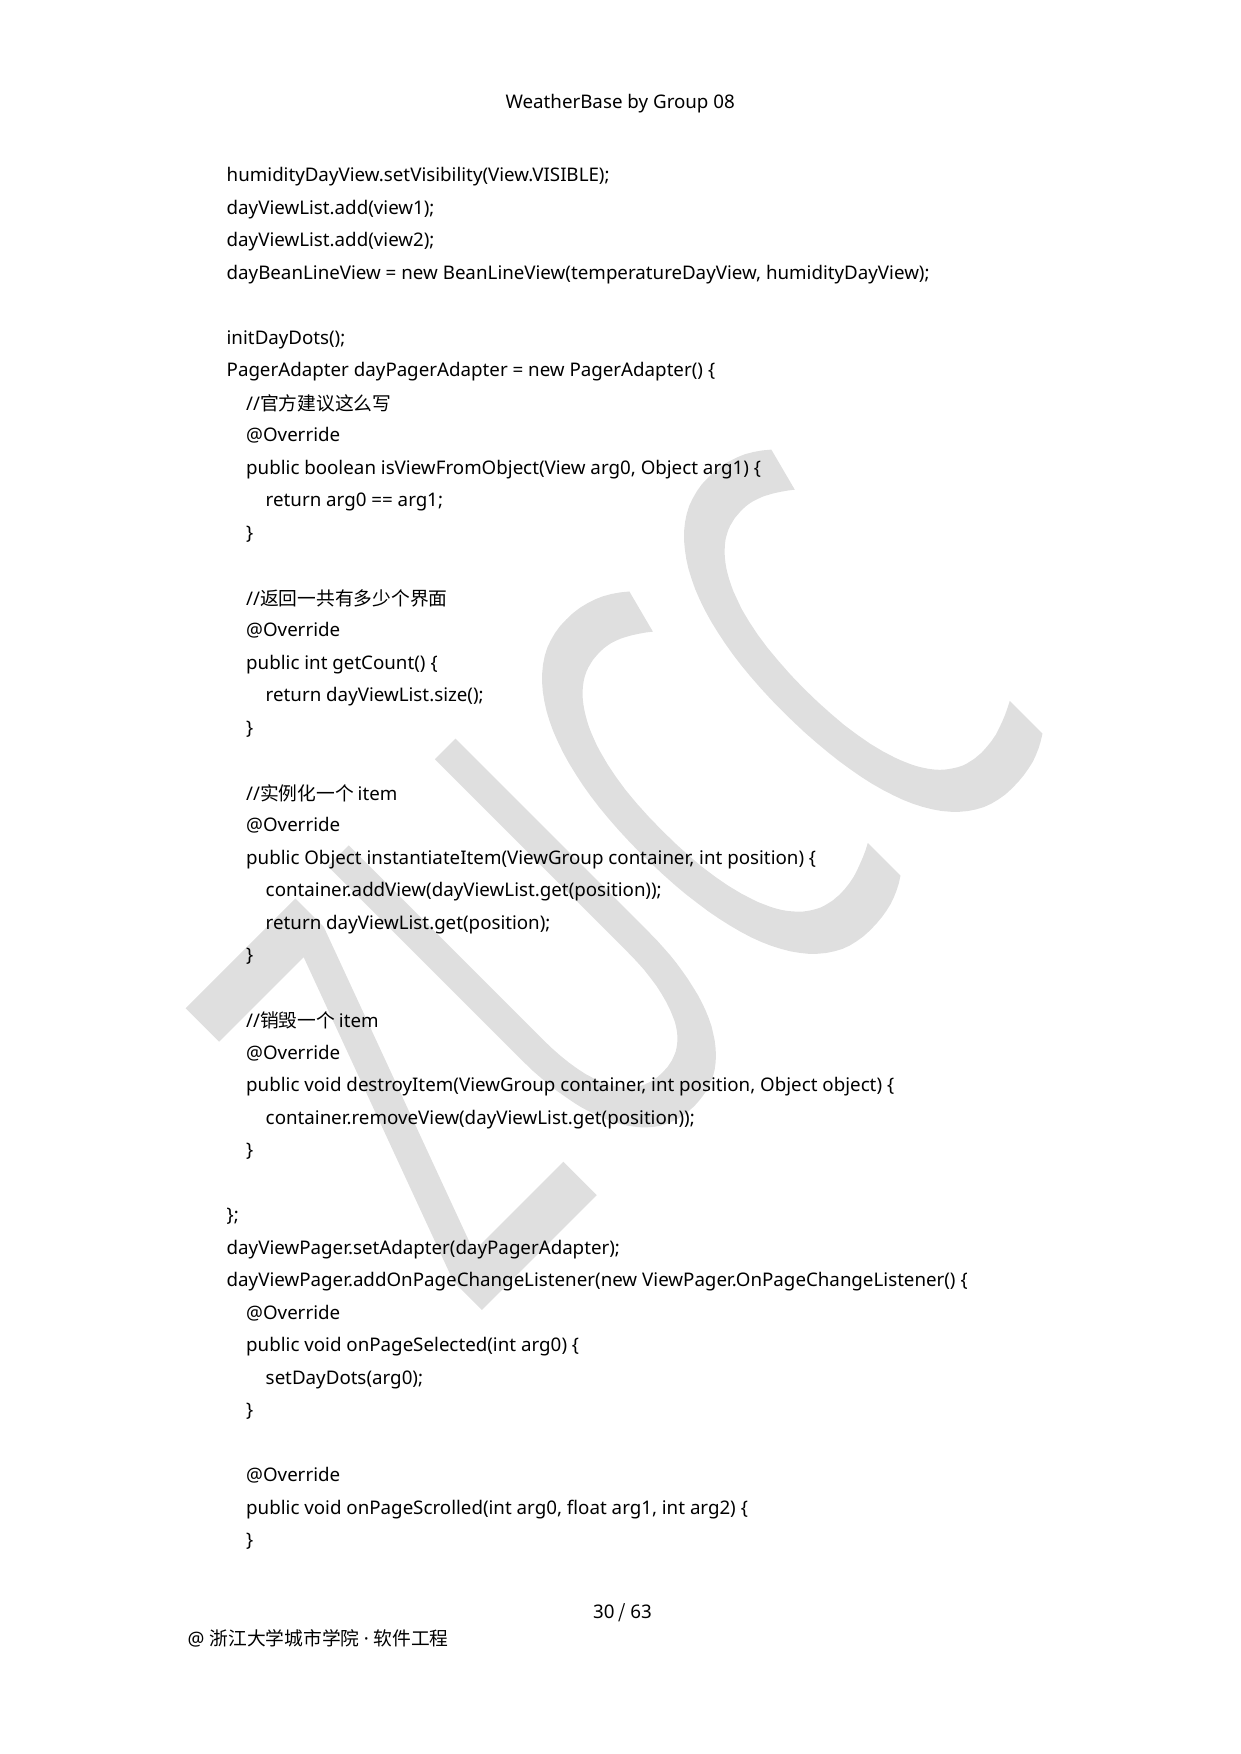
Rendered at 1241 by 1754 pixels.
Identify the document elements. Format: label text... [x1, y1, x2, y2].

text dayBeanLineView = new BeanLineView(temperatureDayView, humidityDayView); [187, 256, 1053, 288]
text @Override [187, 613, 1053, 646]
text @Override [187, 1458, 1053, 1491]
text public void onPageSelected(int arg0) { [187, 1328, 1053, 1361]
text dayViewList.add(view1); [187, 191, 1053, 223]
text return dayViewList.size(); [187, 678, 1053, 711]
text } [187, 711, 1053, 743]
text public int getCount() { [187, 646, 1053, 678]
text initDayDots(); [187, 321, 1053, 353]
text return arg0 == arg1; [187, 483, 1053, 516]
text public void destroyItem(ViewGroup container, int position, Object object) { [187, 1068, 1053, 1101]
text dayViewPager.setAdapter(dayPagerAdapter); [187, 1231, 1053, 1263]
text } [187, 1393, 1053, 1426]
text //返回一共有多少个界面 [187, 581, 1053, 613]
text public Object instantiateItem(ViewGroup container, int position) { [187, 841, 1053, 873]
text }; [187, 1198, 1053, 1231]
text } [187, 938, 1053, 971]
text dayViewPager.addOnPageChangeListener(new ViewPager.OnPageChangeListener() { [187, 1263, 1053, 1296]
text } [187, 516, 1053, 548]
text return dayViewList.get(position); [187, 906, 1053, 938]
text container.addView(dayViewList.get(position)); [187, 873, 1053, 906]
text dayViewList.add(view2); [187, 223, 1053, 256]
text container.removeView(dayViewList.get(position)); [187, 1101, 1053, 1133]
text //实例化一个item [187, 776, 1053, 808]
text @Override [187, 808, 1053, 841]
text public void onPageScrolled(int arg0, float arg1, int arg2) { [187, 1491, 1053, 1523]
text PagerAdapter dayPagerAdapter = new PagerAdapter() { [187, 353, 1053, 386]
text @Override [187, 1296, 1053, 1328]
text @Override [187, 418, 1053, 451]
text @Override [187, 1036, 1053, 1068]
text public boolean isViewFromObject(View arg0, Object arg1) { [187, 451, 1053, 483]
text } [187, 1133, 1053, 1166]
text //销毁一个item [187, 1003, 1053, 1036]
text } [187, 1523, 1053, 1556]
text setDayDots(arg0); [187, 1361, 1053, 1393]
text //官方建议这么写 [187, 386, 1053, 418]
text humidityDayView.setVisibility(View.VISIBLE); [187, 158, 1053, 191]
